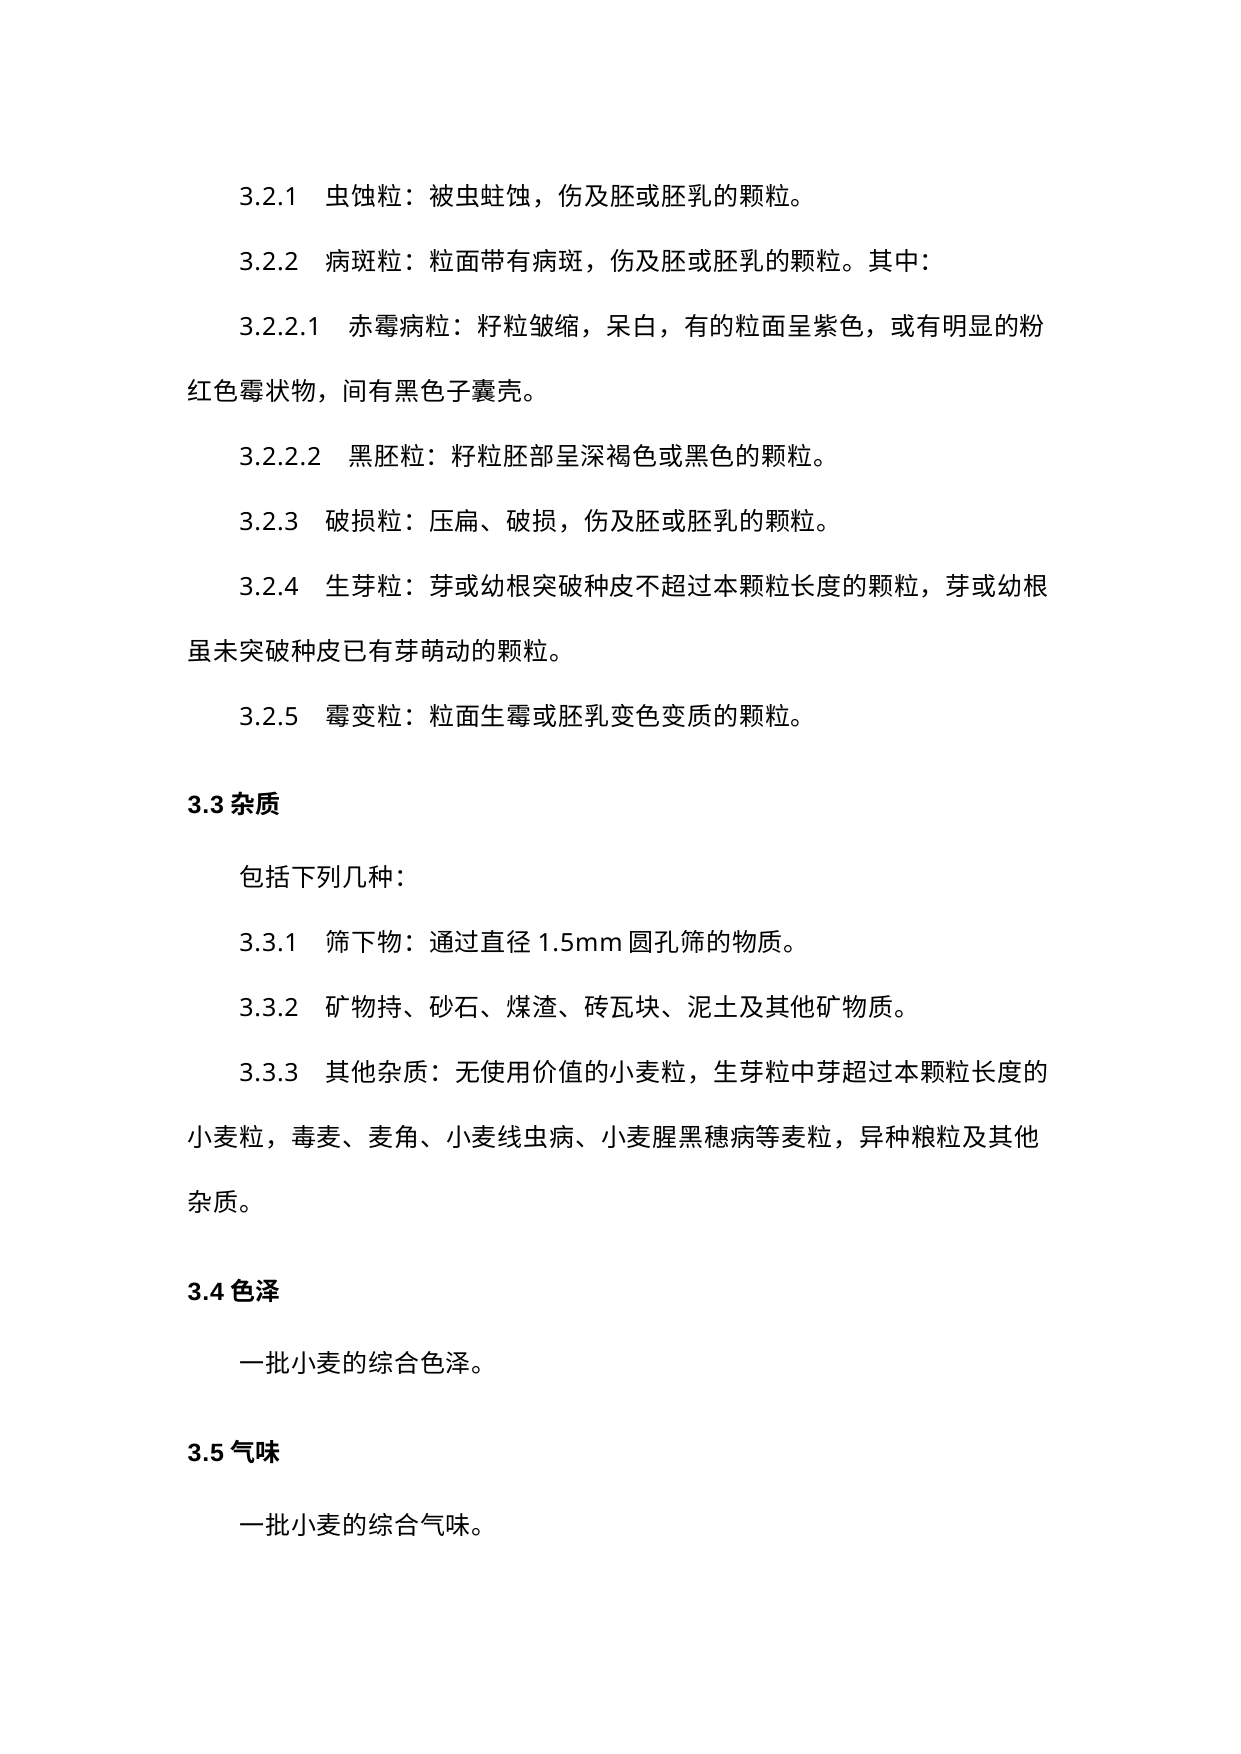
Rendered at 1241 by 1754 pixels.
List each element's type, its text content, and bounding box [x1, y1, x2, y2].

text 3.5气味 [187, 1418, 1053, 1483]
text 3.2.4 生芽粒：芽或幼根突破种皮不超过本颗粒长度的颗粒，芽或幼根虽未突破种皮已有芽萌动的颗粒。 [187, 552, 1053, 682]
text 3.2.2.2 黑胚粒：籽粒胚部呈深褐色或黑色的颗粒。 [187, 422, 1053, 487]
text 3.3.3 其他杂质：无使用价值的小麦粒，生芽粒中芽超过本颗粒长度的小麦粒，毒麦、麦角、小麦线虫病、小麦腥黑穗病等麦粒，异种粮粒及其他杂质。 [187, 1038, 1053, 1233]
text 3.2.5 霉变粒：粒面生霉或胚乳变色变质的颗粒。 [187, 682, 1053, 747]
text 3.4色泽 [187, 1257, 1053, 1322]
text 3.2.2 病斑粒：粒面带有病斑，伤及胚或胚乳的颗粒。其中： [187, 227, 1053, 292]
text 3.2.2.1 赤霉病粒：籽粒皱缩，呆白，有的粒面呈紫色，或有明显的粉红色霉状物，间有黑色子囊壳。 [187, 292, 1053, 422]
text 3.3.1 筛下物：通过直径1.5mm圆孔筛的物质。 [187, 908, 1053, 973]
text 3.3.2 矿物持、砂石、煤渣、砖瓦块、泥土及其他矿物质。 [187, 973, 1053, 1038]
text 一批小麦的综合色泽。 [187, 1329, 1053, 1394]
text 一批小麦的综合气味。 [187, 1491, 1053, 1556]
text 3.2.1 虫蚀粒：被虫蛀蚀，伤及胚或胚乳的颗粒。 [187, 162, 1053, 227]
text 3.2.3 破损粒：压扁、破损，伤及胚或胚乳的颗粒。 [187, 487, 1053, 552]
text 包括下列几种： [187, 843, 1053, 908]
text 3.3杂质 [187, 770, 1053, 835]
